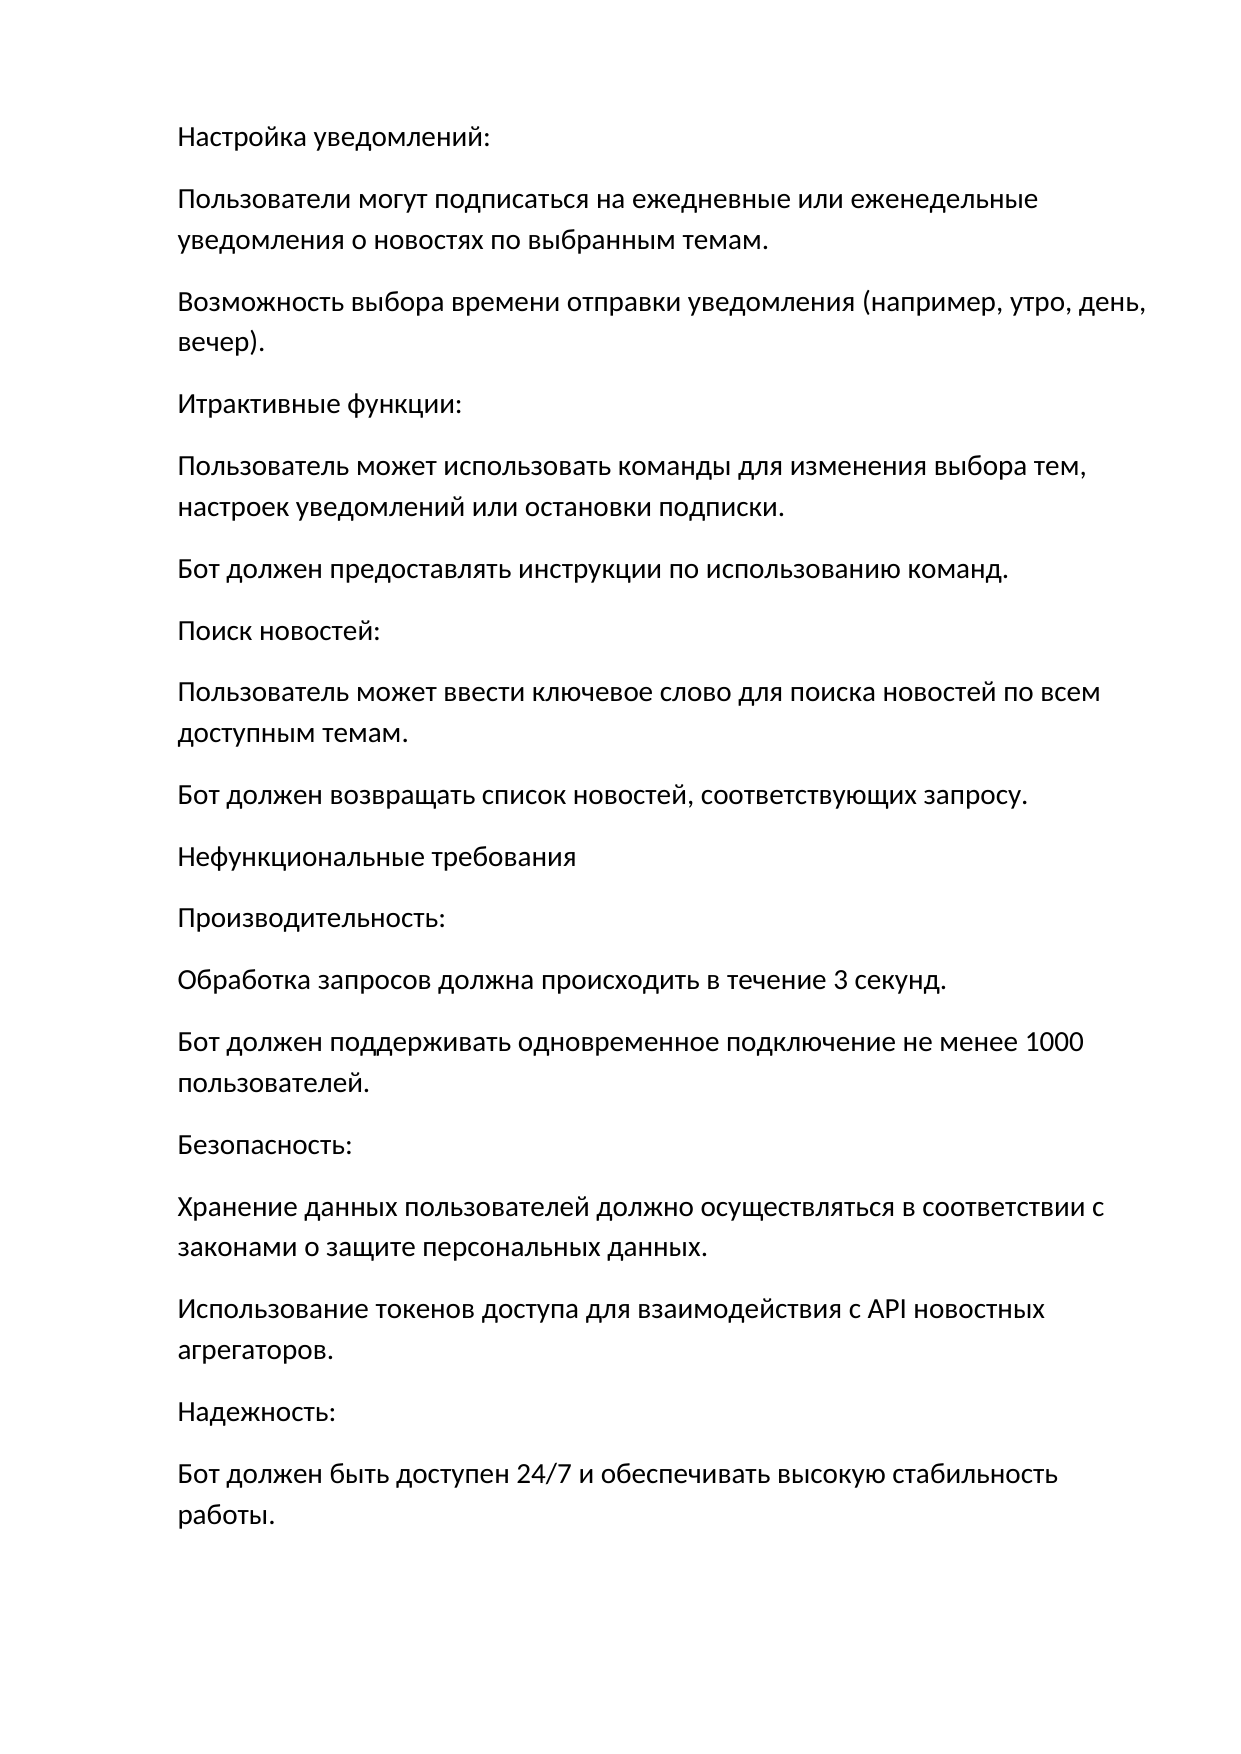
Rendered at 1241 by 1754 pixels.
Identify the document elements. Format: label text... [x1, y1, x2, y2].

text Бот должен возвращать список новостей, соответствующих запросу. [177, 776, 1152, 812]
text Возможность выбора времени отправки уведомления (например, утро, день, вечер). [177, 283, 1152, 359]
text Бот должен поддерживать одновременное подключение не менее 1000 пользователей. [177, 1023, 1152, 1100]
text Надежность: [177, 1393, 1152, 1429]
text Пользователь может использовать команды для изменения выбора тем, настроек уведомлений или остановки подписки. [177, 447, 1152, 524]
text Поиск новостей: [177, 612, 1152, 647]
text Пользователь может ввести ключевое слово для поиска новостей по всем доступным темам. [177, 673, 1152, 750]
text Бот должен предоставлять инструкции по использованию команд. [177, 550, 1152, 585]
text Настройка уведомлений: [177, 118, 1152, 154]
text Итрактивные функции: [177, 385, 1152, 421]
text Производительность: [177, 899, 1152, 935]
text Безопасность: [177, 1126, 1152, 1161]
text Бот должен быть доступен 24/7 и обеспечивать высокую стабильность работы. [177, 1455, 1152, 1531]
text Нефункциональные требования [177, 838, 1152, 873]
text Пользователи могут подписаться на ежедневные или еженедельные уведомления о новостях по выбранным темам. [177, 180, 1152, 256]
text Использование токенов доступа для взаимодействия с API новостных агрегаторов. [177, 1290, 1152, 1367]
text Хранение данных пользователей должно осуществляться в соответствии с законами о защите персональных данных. [177, 1188, 1152, 1264]
text Обработка запросов должна происходить в течение 3 секунд. [177, 961, 1152, 997]
